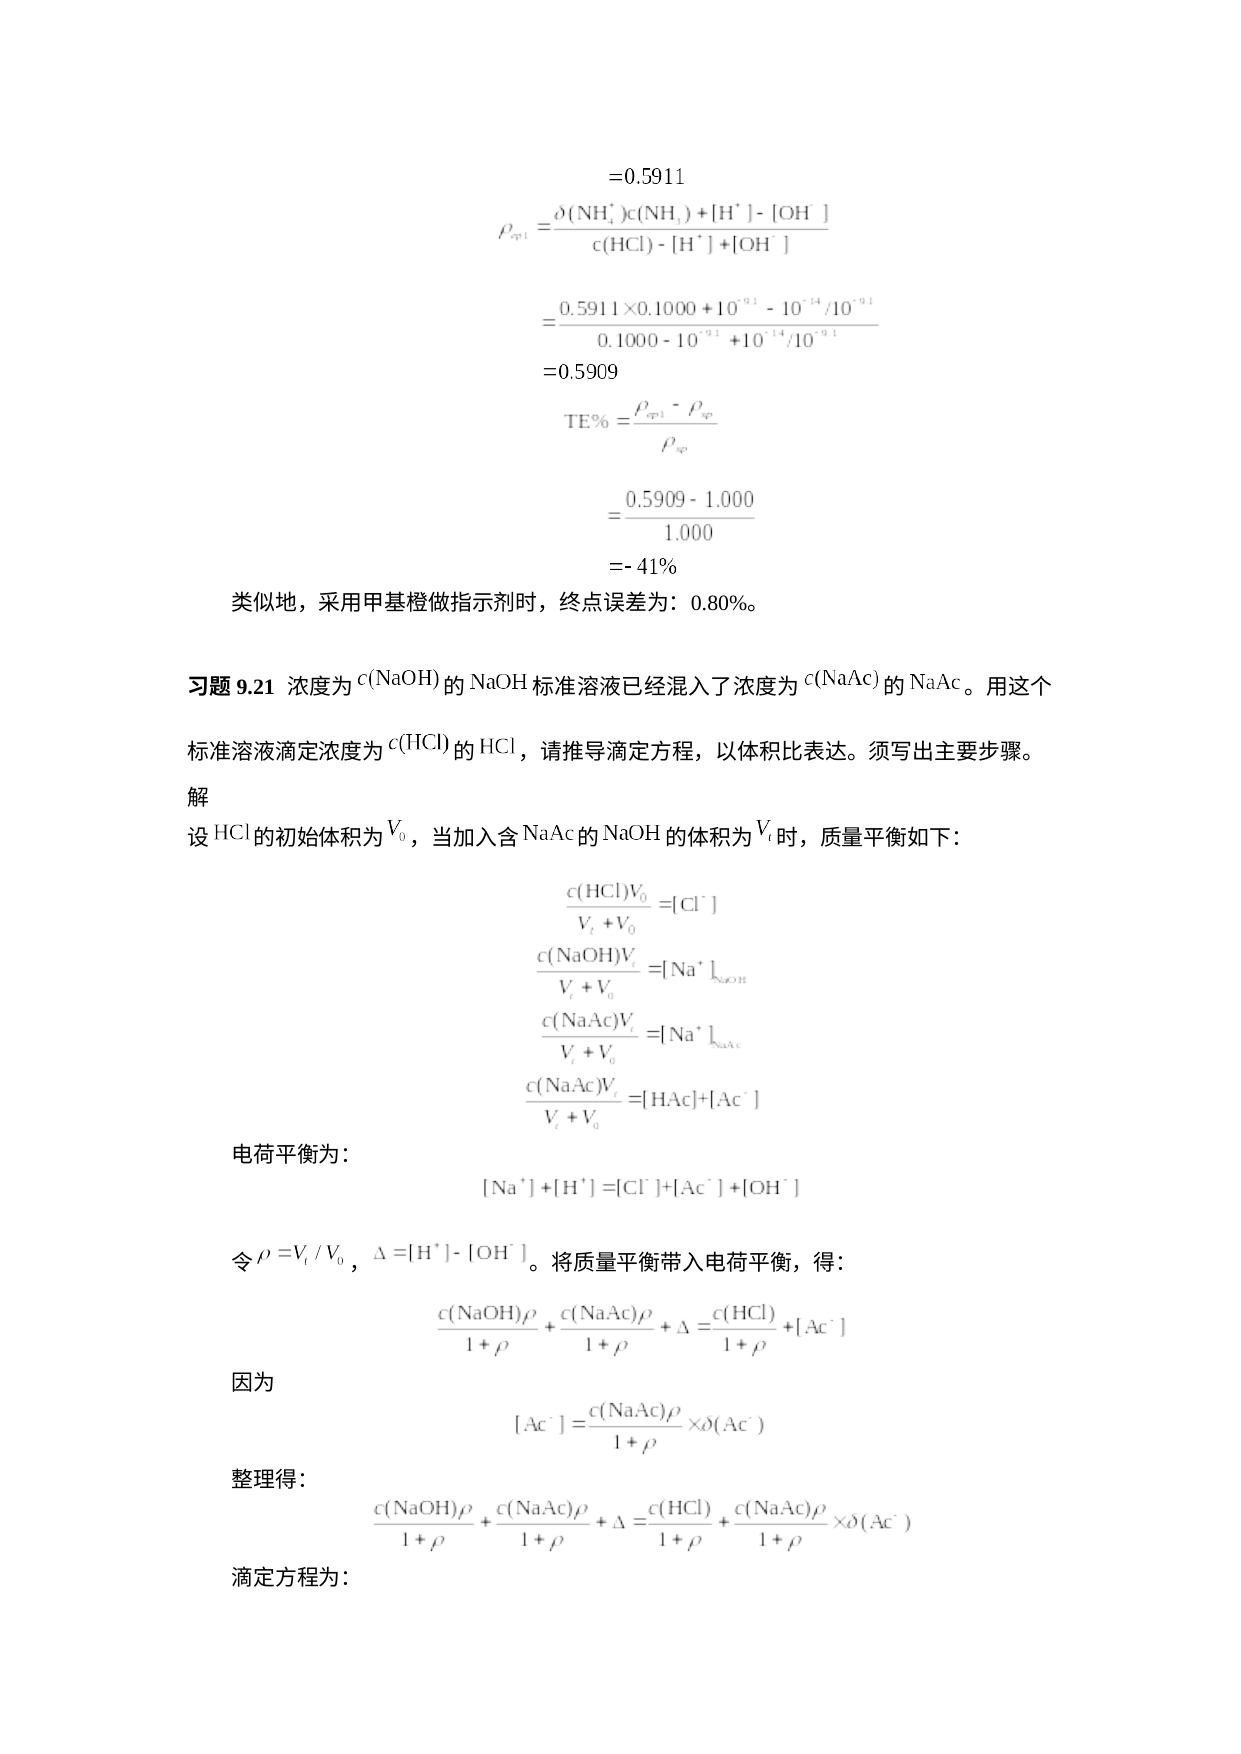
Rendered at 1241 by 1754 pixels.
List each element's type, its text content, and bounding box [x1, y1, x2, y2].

text 因为 [187, 1364, 1053, 1397]
text 滴定方程为： [187, 1559, 1053, 1592]
text 设的初始体积为，当加⼊含的的体积为时，质量平衡如下： [187, 812, 1053, 877]
text 电荷平衡为： [187, 1137, 1053, 1169]
text 习题9.21 浓度为的标准溶液已经混入了浓度为的。用这个标准溶液滴定浓度为的，请推导滴定方程，以体积比表达。须写出主要步骤。 [187, 649, 1053, 779]
text 解 [187, 779, 1053, 812]
text 令，。将质量平衡带入电荷平衡，得： [187, 1234, 1053, 1299]
text 整理得： [187, 1462, 1053, 1494]
text 类似地，采用甲基橙做指示剂时，终点误差为：0.80%。 [187, 584, 1053, 617]
